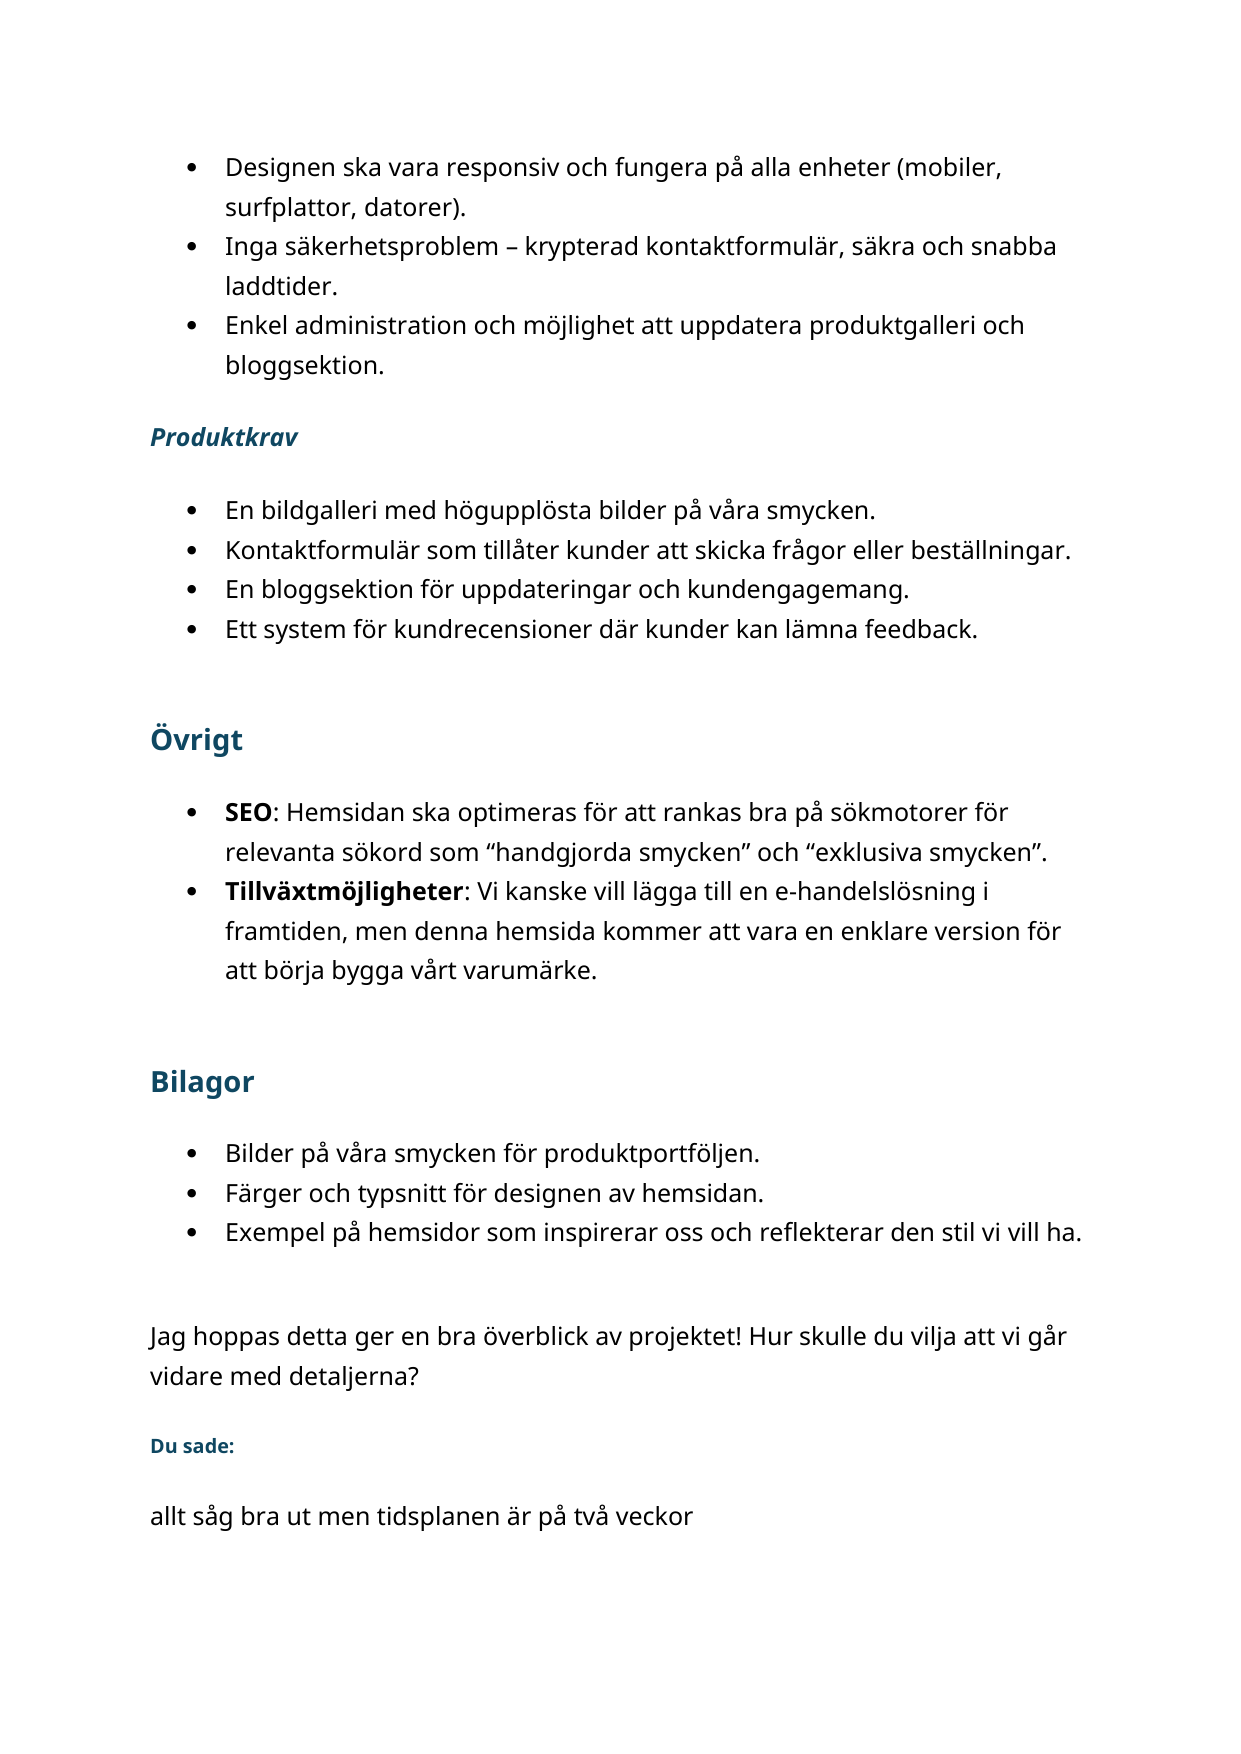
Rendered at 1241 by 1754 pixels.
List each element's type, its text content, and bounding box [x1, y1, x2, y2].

list Färger och typsnitt för designen av hemsidan. [187, 1176, 1090, 1209]
list Enkel administration och möjlighet att uppdatera produktgalleri och bloggsektion. [187, 308, 1090, 381]
subtitle Du sade: [150, 1433, 1090, 1459]
list Designen ska vara responsiv och fungera på alla enheter (mobiler, surfplattor, datorer). [187, 150, 1090, 223]
list En bloggsektion för uppdateringar och kundengagemang. [187, 572, 1090, 606]
text Jag hoppas detta ger en bra överblick av projektet! Hur skulle du vilja att vi går vidare med detaljerna? [150, 1319, 1090, 1392]
list Bilder på våra smycken för produktportföljen. [187, 1136, 1090, 1170]
subtitle Övrigt [150, 719, 1090, 759]
list Kontaktformulär som tillåter kunder att skicka frågor eller beställningar. [187, 532, 1090, 566]
subtitle Bilagor [150, 1061, 1090, 1101]
list Ett system för kundrecensioner där kunder kan lämna feedback. [187, 611, 1090, 645]
list En bildgalleri med högupplösta bilder på våra smycken. [187, 493, 1090, 527]
list Inga säkerhetsproblem – krypterad kontaktformulär, säkra och snabba laddtider. [187, 229, 1090, 302]
list Exempel på hemsidor som inspirerar oss och reflekterar den stil vi vill ha. [187, 1215, 1090, 1249]
subtitle Produktkrav [150, 420, 1090, 454]
text allt såg bra ut men tidsplanen är på två veckor [150, 1498, 1090, 1533]
list Tillväxtmöjligheter: Vi kanske vill lägga till en e-handelslösning i framtiden, men denna hemsida kommer att vara en enklare version för att börja bygga vårt varumärke. [187, 874, 1090, 987]
list SEO: Hemsidan ska optimeras för att rankas bra på sökmotorer för relevanta sökord som “handgjorda smycken” och “exklusiva smycken”. [187, 795, 1090, 868]
